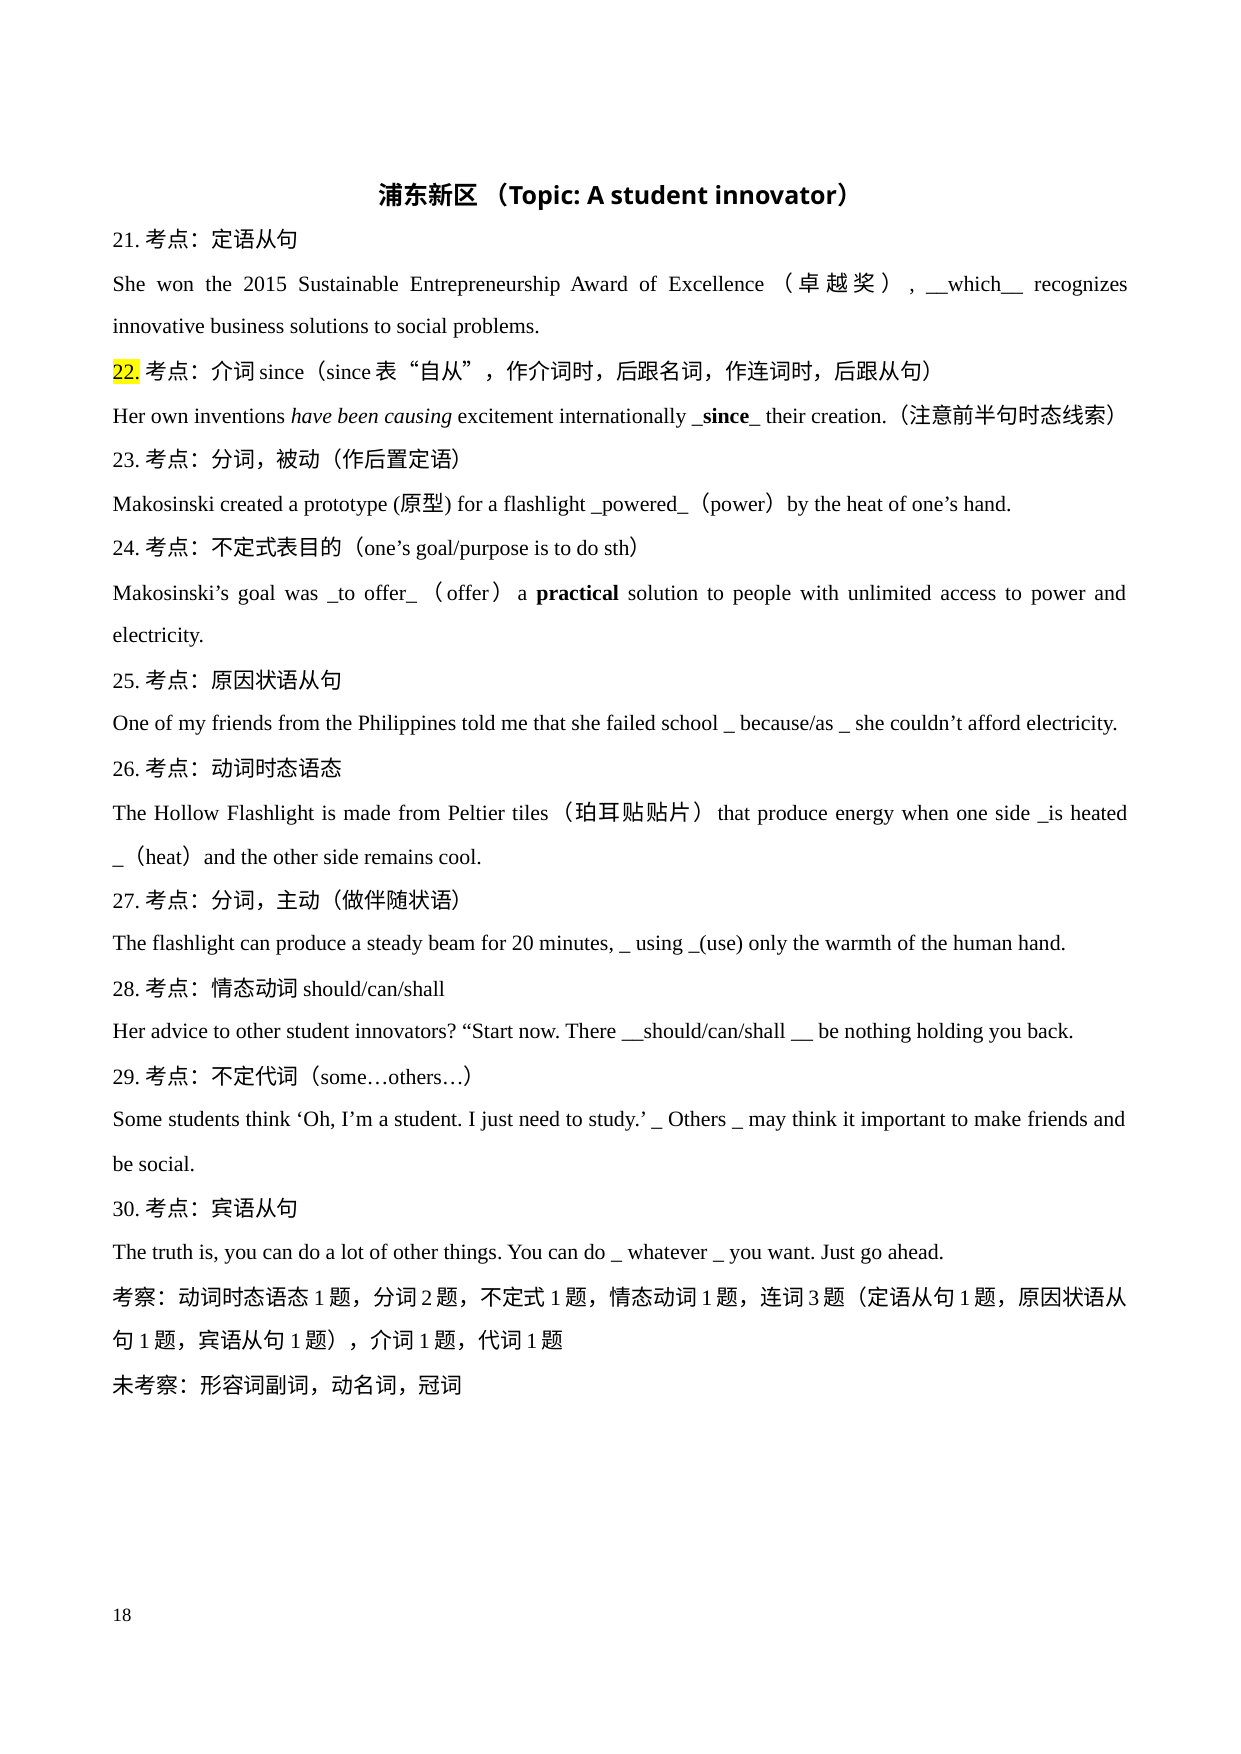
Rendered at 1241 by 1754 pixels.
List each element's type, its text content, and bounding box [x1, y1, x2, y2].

text Some students think ‘Oh, I’m a student. I just need to study.’ _ Others _ may think it important to make friends and be social. [112, 1097, 1128, 1185]
text 22. 考点：介词since（since表“自从”，作介词时，后跟名词，作连词时，后跟从句） [112, 348, 1128, 392]
text Makosinski created a prototype (原型) for a flashlight _powered_（power）by the heat of one’s hand. [112, 480, 1128, 524]
text The truth is, you can do a lot of other things. You can do _ whatever _ you want. Just go ahead. [112, 1229, 1128, 1273]
text Her own inventions have been causing excitement internationally _since_ their creation.（注意前半句时态线索） [112, 392, 1128, 436]
text 23. 考点：分词，被动（作后置定语） [112, 436, 1128, 480]
text 30. 考点：宾语从句 [112, 1185, 1128, 1229]
text 26. 考点：动词时态语态 [112, 744, 1128, 789]
text Makosinski’s goal was _to offer_（offer）a practical solution to people with unlimited access to power and electricity. [112, 568, 1128, 656]
text 27. 考点：分词，主动（做伴随状语） [112, 877, 1128, 921]
text The Hollow Flashlight is made from Peltier tiles（珀耳贴贴片）that produce energy when one side _is heated _（heat）and the other side remains cool. [112, 789, 1128, 877]
text 考察：动词时态语态1题，分词2题，不定式1题，情态动词1题，连词3题（定语从句1题，原因状语从句1题，宾语从句1题），介词1题，代词1题 [112, 1273, 1128, 1361]
text Her advice to other student innovators? “Start now. There __should/can/shall __ be nothing holding you back. [112, 1009, 1128, 1053]
text 28. 考点：情态动词should/can/shall [112, 965, 1128, 1009]
text 21. 考点：定语从句 [112, 216, 1128, 260]
text 29. 考点：不定代词（some…others…） [112, 1053, 1128, 1097]
text One of my friends from the Philippines told me that she failed school _ because/as _ she couldn’t afford electricity. [112, 701, 1128, 744]
text 未考察：形容词副词，动名词，冠词 [112, 1361, 1128, 1406]
text She won the 2015 Sustainable Entrepreneurship Award of Excellence（卓越奖）, __which__ recognizes innovative business solutions to social problems. [112, 260, 1128, 348]
text The flashlight can produce a steady beam for 20 minutes, _ using _(use) only the warmth of the human hand. [112, 921, 1128, 965]
text 25. 考点：原因状语从句 [112, 656, 1128, 701]
subtitle 浦东新区 （Topic: A student innovator） [112, 172, 1128, 216]
text 24. 考点：不定式表目的（one’s goal/purpose is to do sth） [112, 524, 1128, 568]
